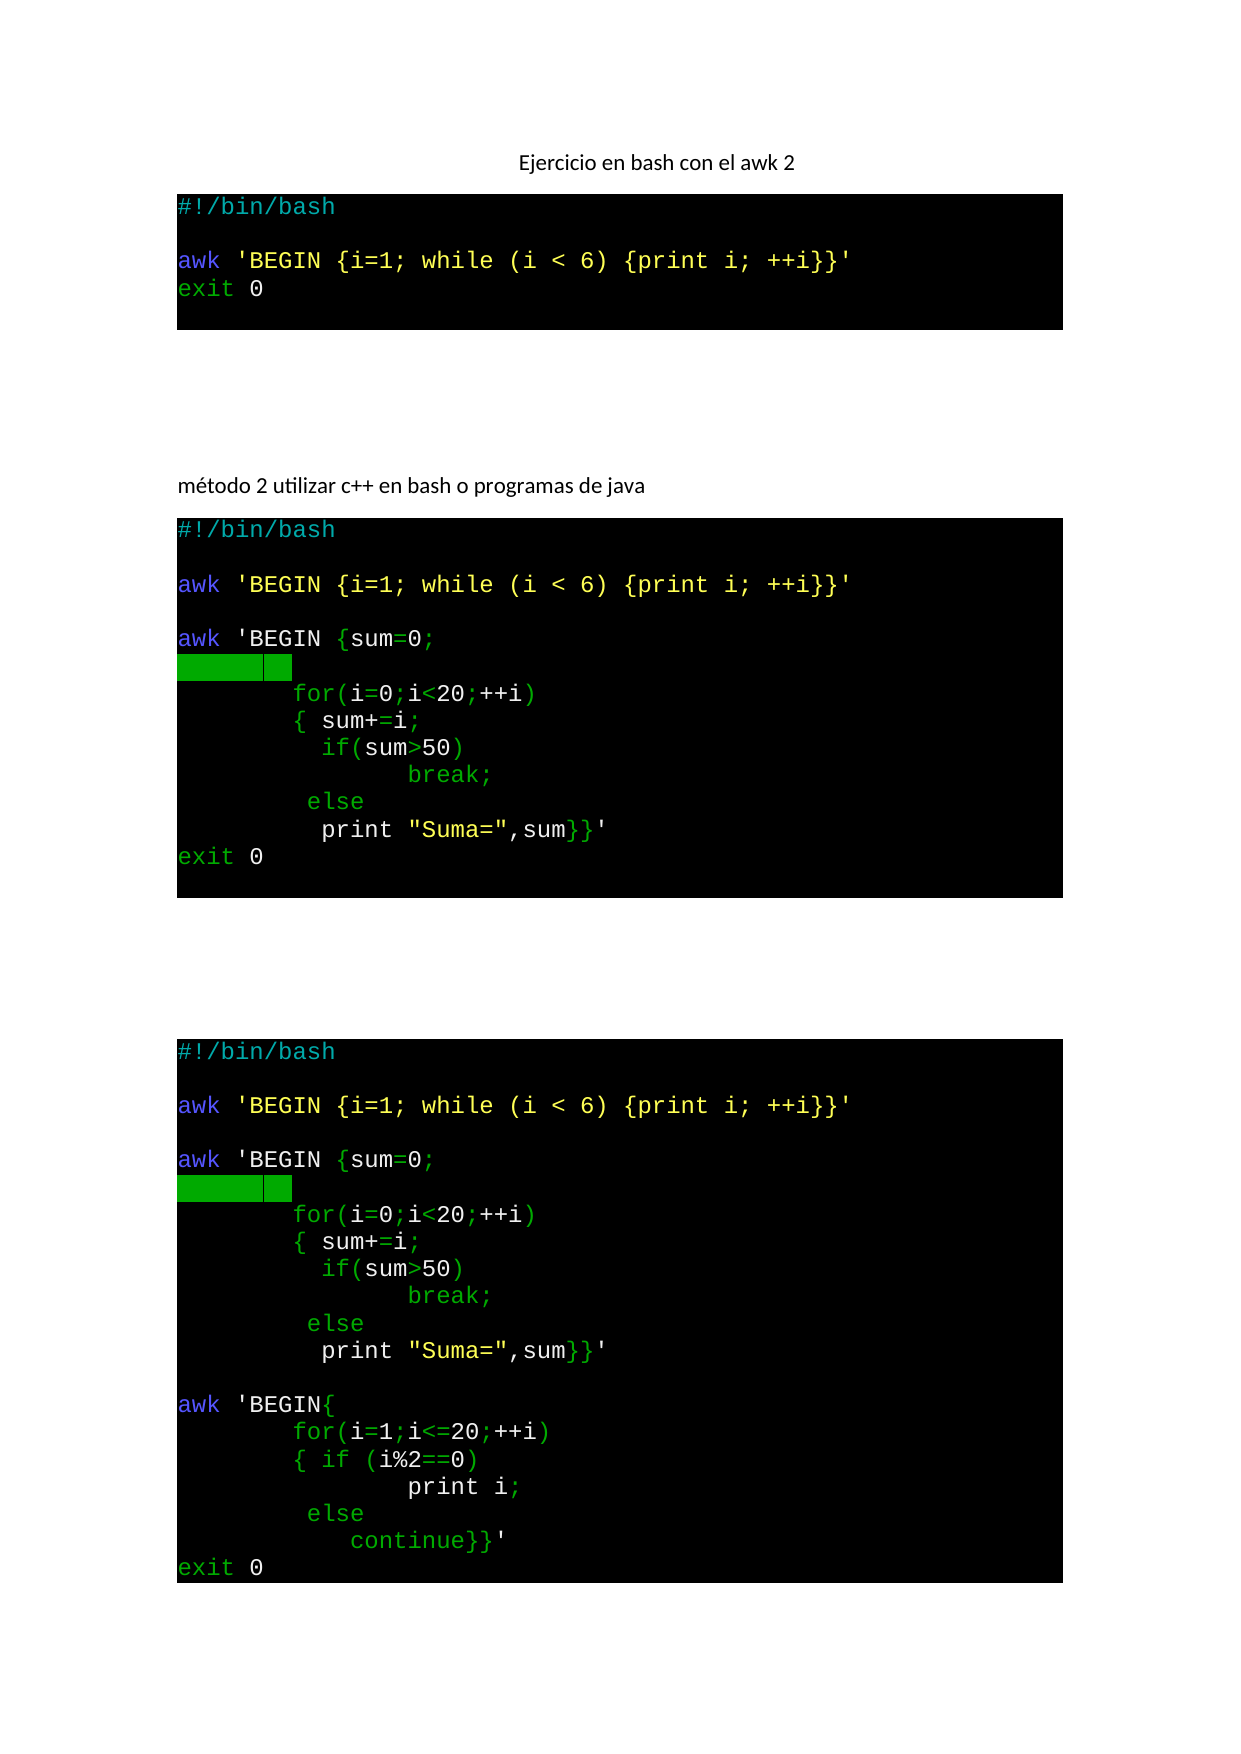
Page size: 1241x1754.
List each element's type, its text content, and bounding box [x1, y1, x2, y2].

text awk 'BEGIN {i=1; while (i < 6) {print i; ++i}}' [177, 249, 1063, 276]
text awk 'BEGIN {sum=0; [177, 627, 1063, 654]
text #!/bin/bash [177, 194, 1063, 222]
text { if (i%2==0) [177, 1447, 1063, 1474]
text else [177, 1311, 1063, 1338]
text #!/bin/bash [177, 1039, 1063, 1066]
text print "Suma=",sum}}' [177, 1338, 1063, 1365]
text if(sum>50) [177, 735, 1063, 763]
text awk 'BEGIN {sum=0; [177, 1148, 1063, 1175]
text break; [177, 763, 1063, 790]
text #!/bin/bash [177, 518, 1063, 545]
text print "Suma=",sum}}' [177, 817, 1063, 844]
text else [177, 790, 1063, 817]
text { sum+=i; [177, 708, 1063, 735]
text if(sum>50) [177, 1257, 1063, 1284]
text awk 'BEGIN {i=1; while (i < 6) {print i; ++i}}' [177, 1093, 1063, 1121]
text awk 'BEGIN{ [177, 1393, 1063, 1420]
text for(i=1;i<=20;++i) [177, 1420, 1063, 1447]
text awk 'BEGIN {i=1; while (i < 6) {print i; ++i}}' [177, 572, 1063, 599]
text Ejercicio en bash con el awk 2 [177, 148, 1063, 176]
text for(i=0;i<20;++i) [177, 1202, 1063, 1229]
text { sum+=i; [177, 1229, 1063, 1257]
text for(i=0;i<20;++i) [177, 681, 1063, 708]
text print i; [177, 1474, 1063, 1501]
text método 2 utilizar c++ en bash o programas de java [177, 471, 1063, 499]
text break; [177, 1284, 1063, 1311]
text exit 0 [177, 844, 1063, 871]
text else [177, 1501, 1063, 1528]
text exit 0 [177, 1556, 1063, 1583]
text continue}}' [177, 1528, 1063, 1556]
text exit 0 [177, 276, 1063, 303]
